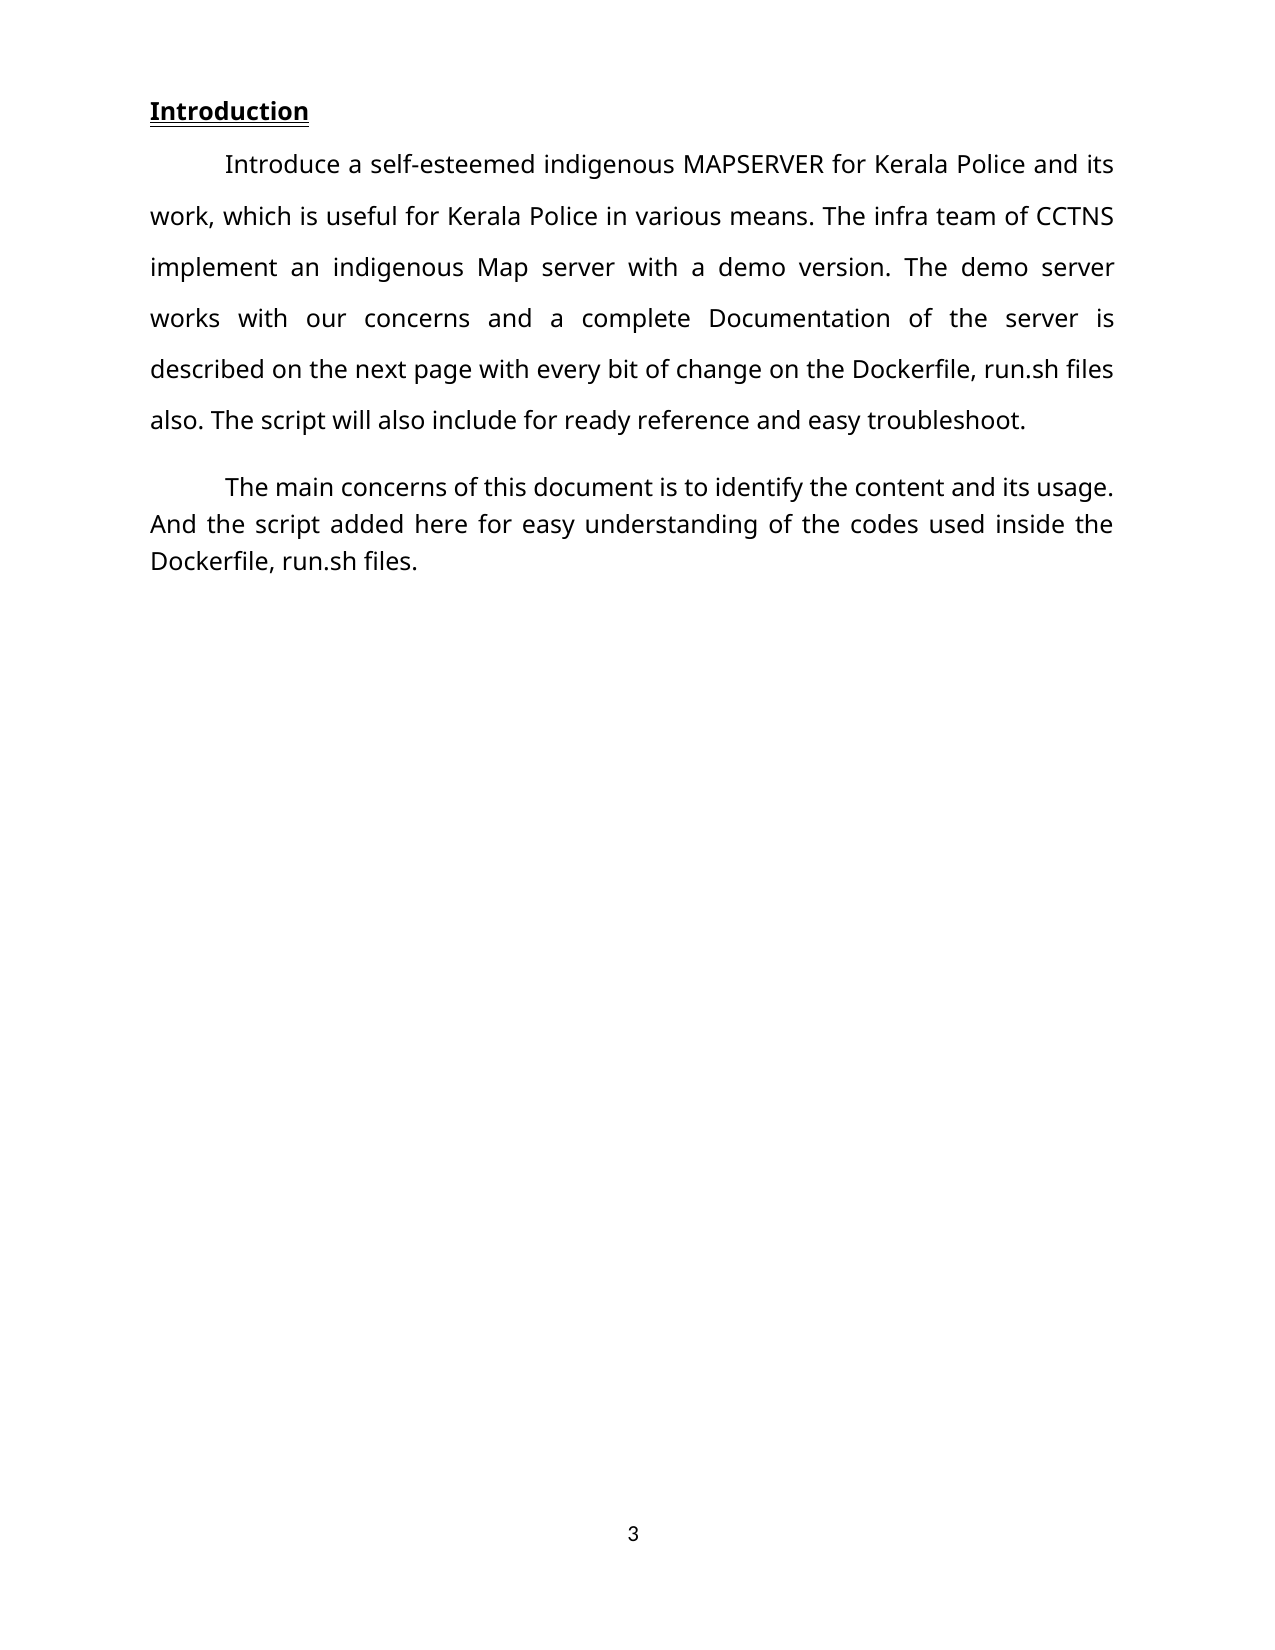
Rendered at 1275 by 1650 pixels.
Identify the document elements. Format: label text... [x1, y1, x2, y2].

text Introduction [150, 94, 1116, 128]
text Introduce a self-esteemed indigenous MAPSERVER for Kerala Police and its work, which is useful for Kerala Police in various means. The infra team of CCTNS implement an indigenous Map server with a demo version. The demo server works with our concerns and a complete Documentation of the server is described on the next page with every bit of change on the Dockerfile, run.sh files also. The script will also include for ready reference and easy troubleshoot. [150, 147, 1116, 436]
text The main concerns of this document is to identify the content and its usage. And the script added here for easy understanding of the codes used inside the Dockerfile, run.sh files. [150, 470, 1116, 578]
